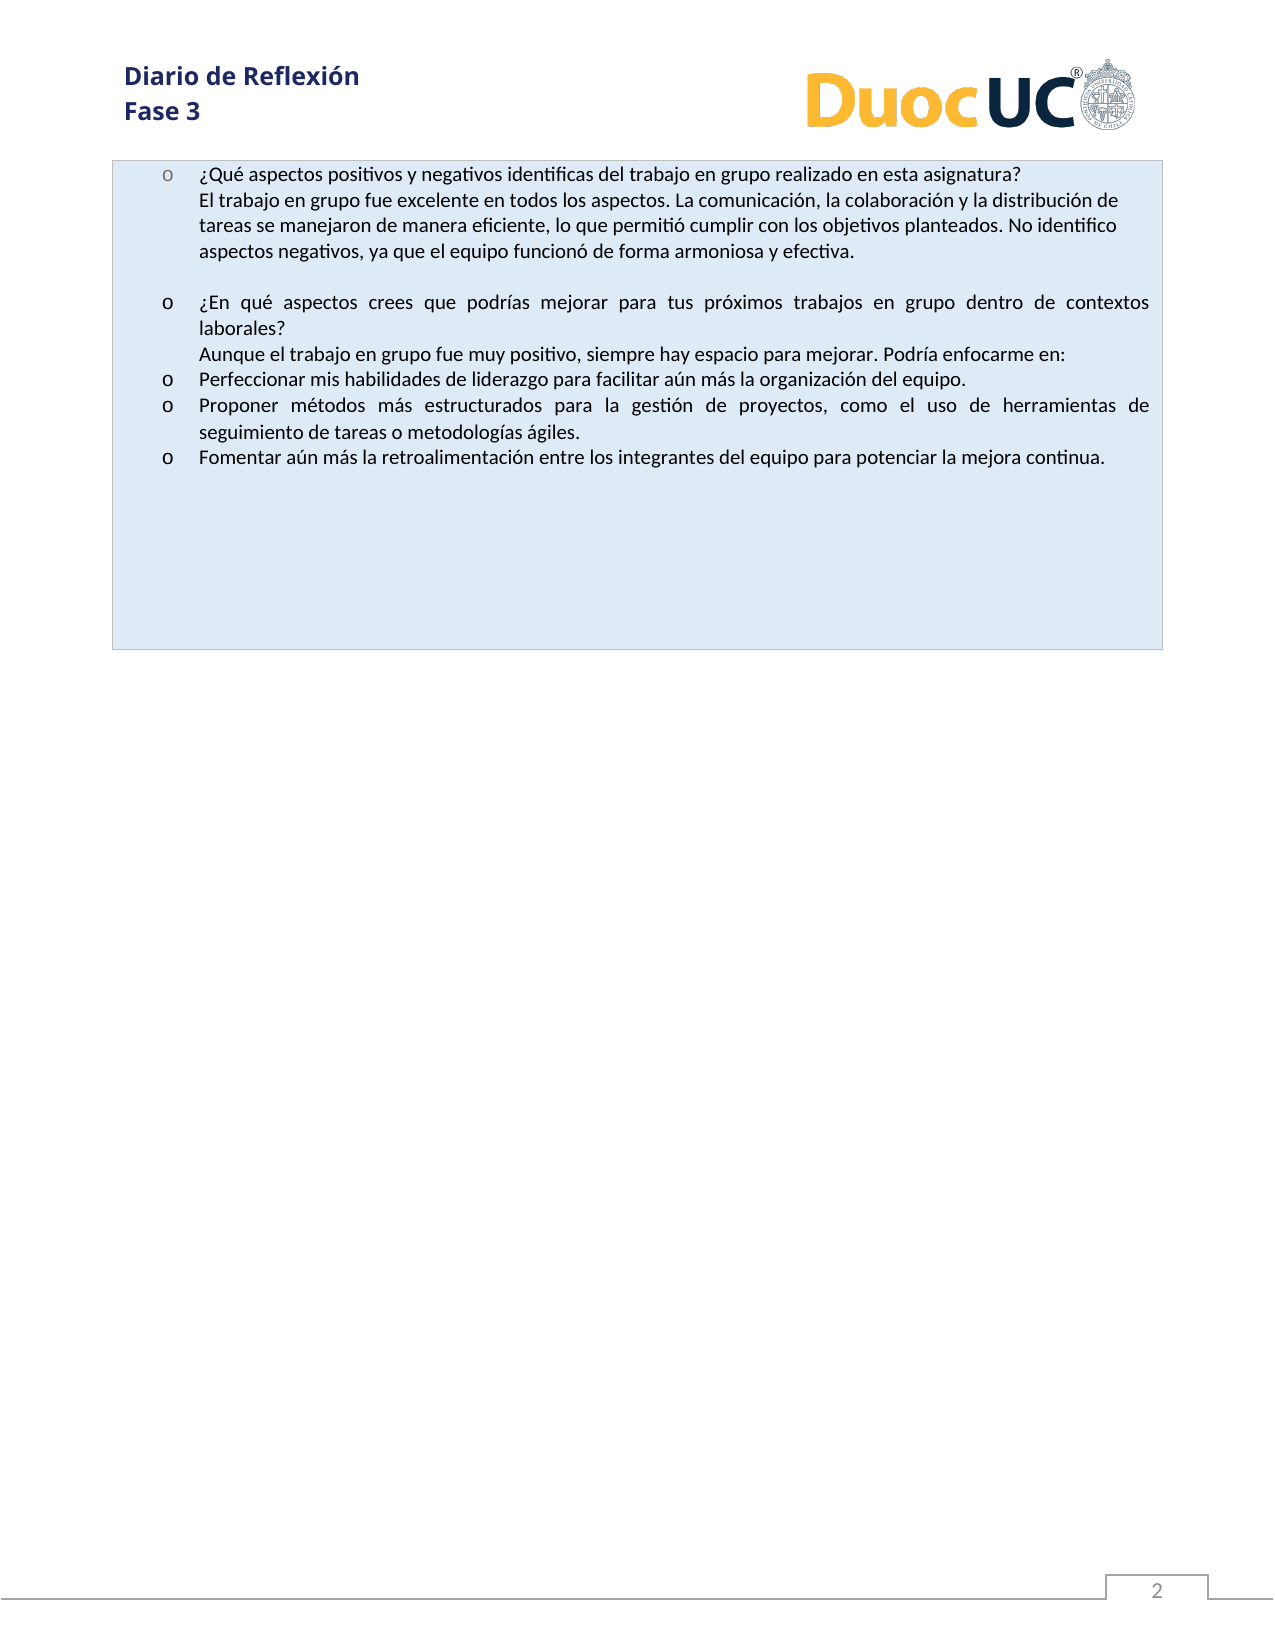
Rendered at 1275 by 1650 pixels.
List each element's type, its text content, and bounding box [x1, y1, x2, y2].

table_cell ¿Qué aspectos positivos y negativos identificas del trabajo en grupo realizado en esta asignatura? El trabajo en grupo fue excelente en todos los aspectos. La comunicación, la colaboración y la distribución de tareas se manejaron de manera eficiente, lo que permitió cumplir con los objetivos planteados. No identifico aspectos negativos, ya que el equipo funcionó de forma armoniosa y efectiva. ¿En qué aspectos crees que podrías mejorar para tus próximos trabajos en grupo dentro de contextos laborales? Aunque el trabajo en grupo fue muy positivo, siempre hay espacio para mejorar. Podría enfocarme en: Perfeccionar mis habilidades de liderazgo para facilitar aún más la organización del equipo. Proponer métodos más estructurados para la gestión de proyectos, como el uso de herramientas de seguimiento de tareas o metodologías ágiles. Fomentar aún más la retroalimentación entre los integrantes del equipo para potenciar la mejora continua. [113, 161, 1162, 649]
picture [807, 59, 1135, 130]
